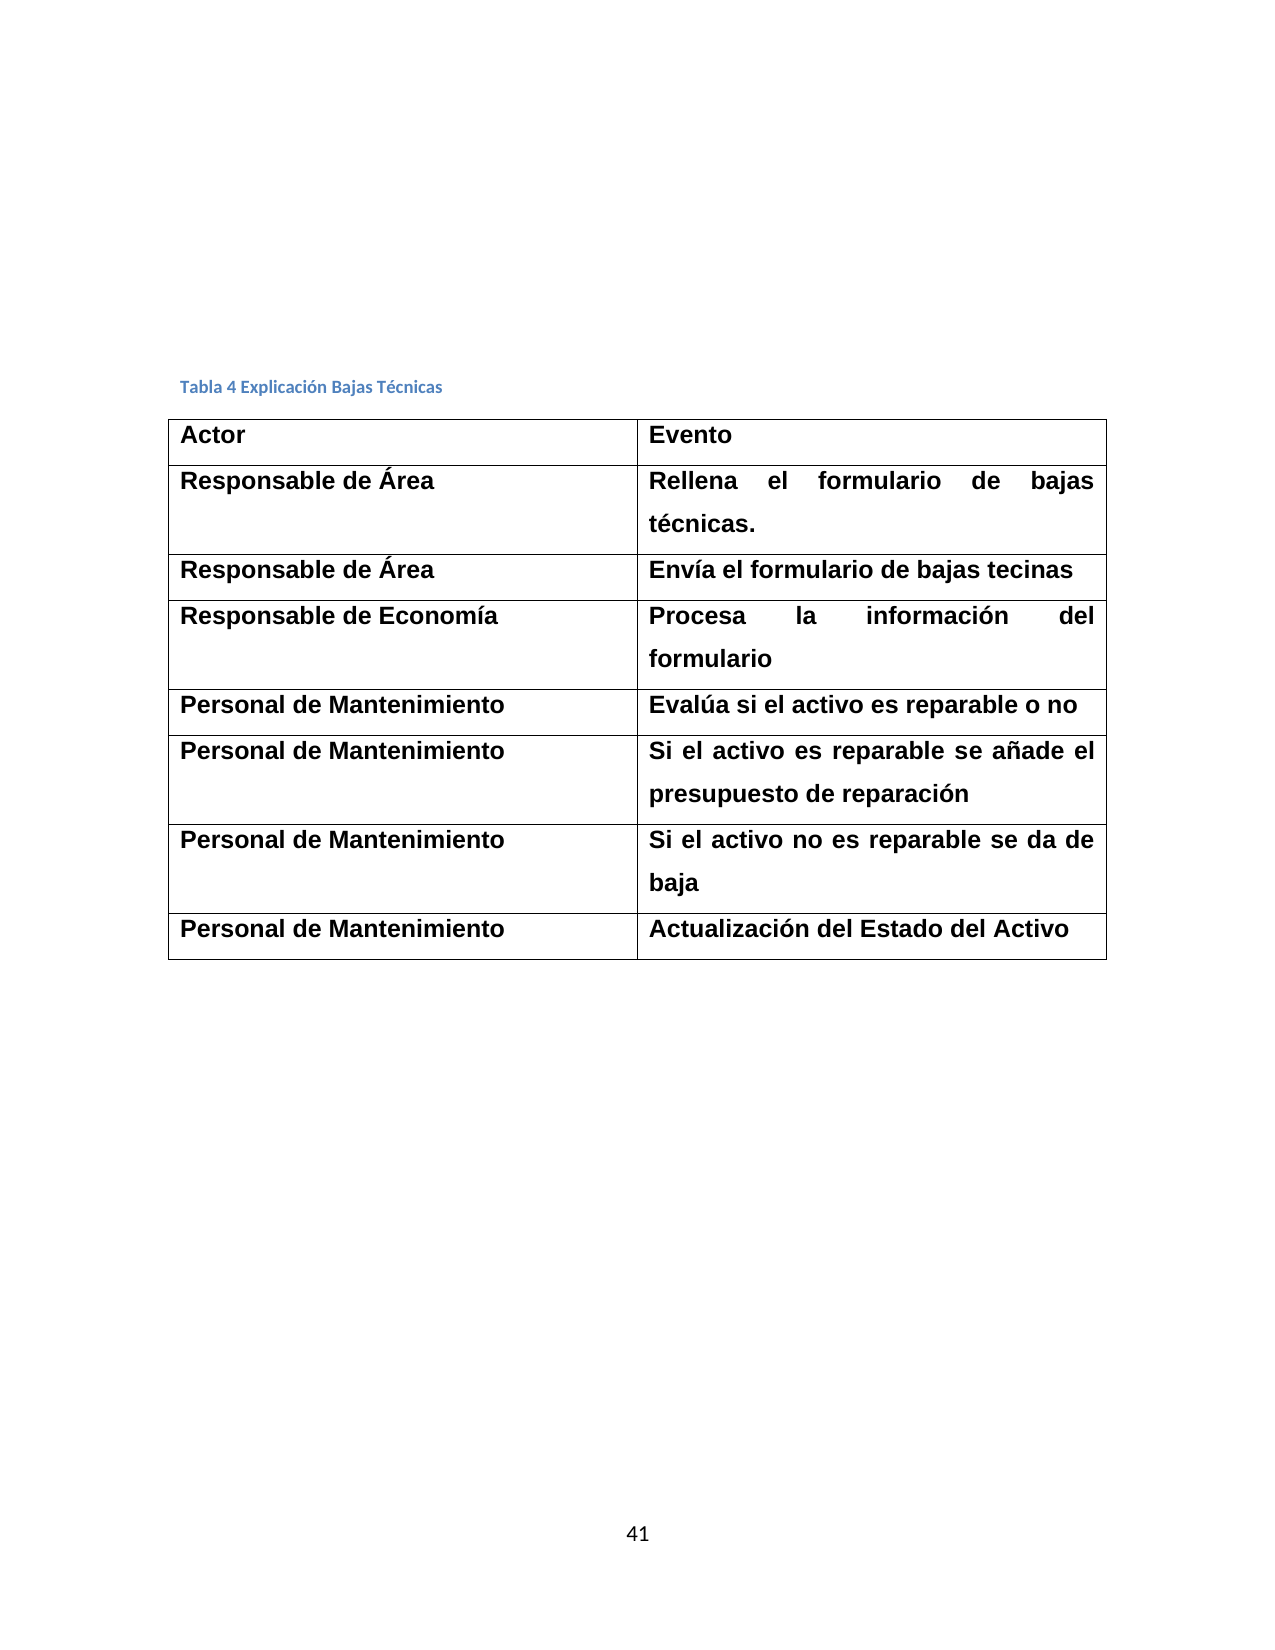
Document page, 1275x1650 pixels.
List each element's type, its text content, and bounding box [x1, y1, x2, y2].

table_cell Personal de Mantenimiento [169, 690, 637, 735]
table_cell Si el activo es reparable se añade el presupuesto de reparación [638, 736, 1106, 824]
table_cell Envía el formulario de bajas tecinas [638, 555, 1106, 600]
table_cell Rellena el formulario de bajas técnicas. [638, 466, 1106, 554]
table_cell Personal de Mantenimiento [169, 914, 637, 959]
table_header Actor [169, 420, 637, 465]
table_cell Responsable de Área [169, 466, 637, 554]
table_cell Si el activo no es reparable se da de baja [638, 825, 1106, 913]
table_header Evento [638, 420, 1106, 465]
table_cell Personal de Mantenimiento [169, 736, 637, 824]
table_cell Responsable de Área [169, 555, 637, 600]
table_cell Evalúa si el activo es reparable o no [638, 690, 1106, 735]
table_cell Actualización del Estado del Activo [638, 914, 1106, 959]
table_cell Personal de Mantenimiento [169, 825, 637, 913]
table_cell Procesa la información del formulario [638, 601, 1106, 689]
text Tabla 4 Explicación Bajas Técnicas [180, 375, 1095, 398]
table_cell Responsable de Economía [169, 601, 637, 689]
